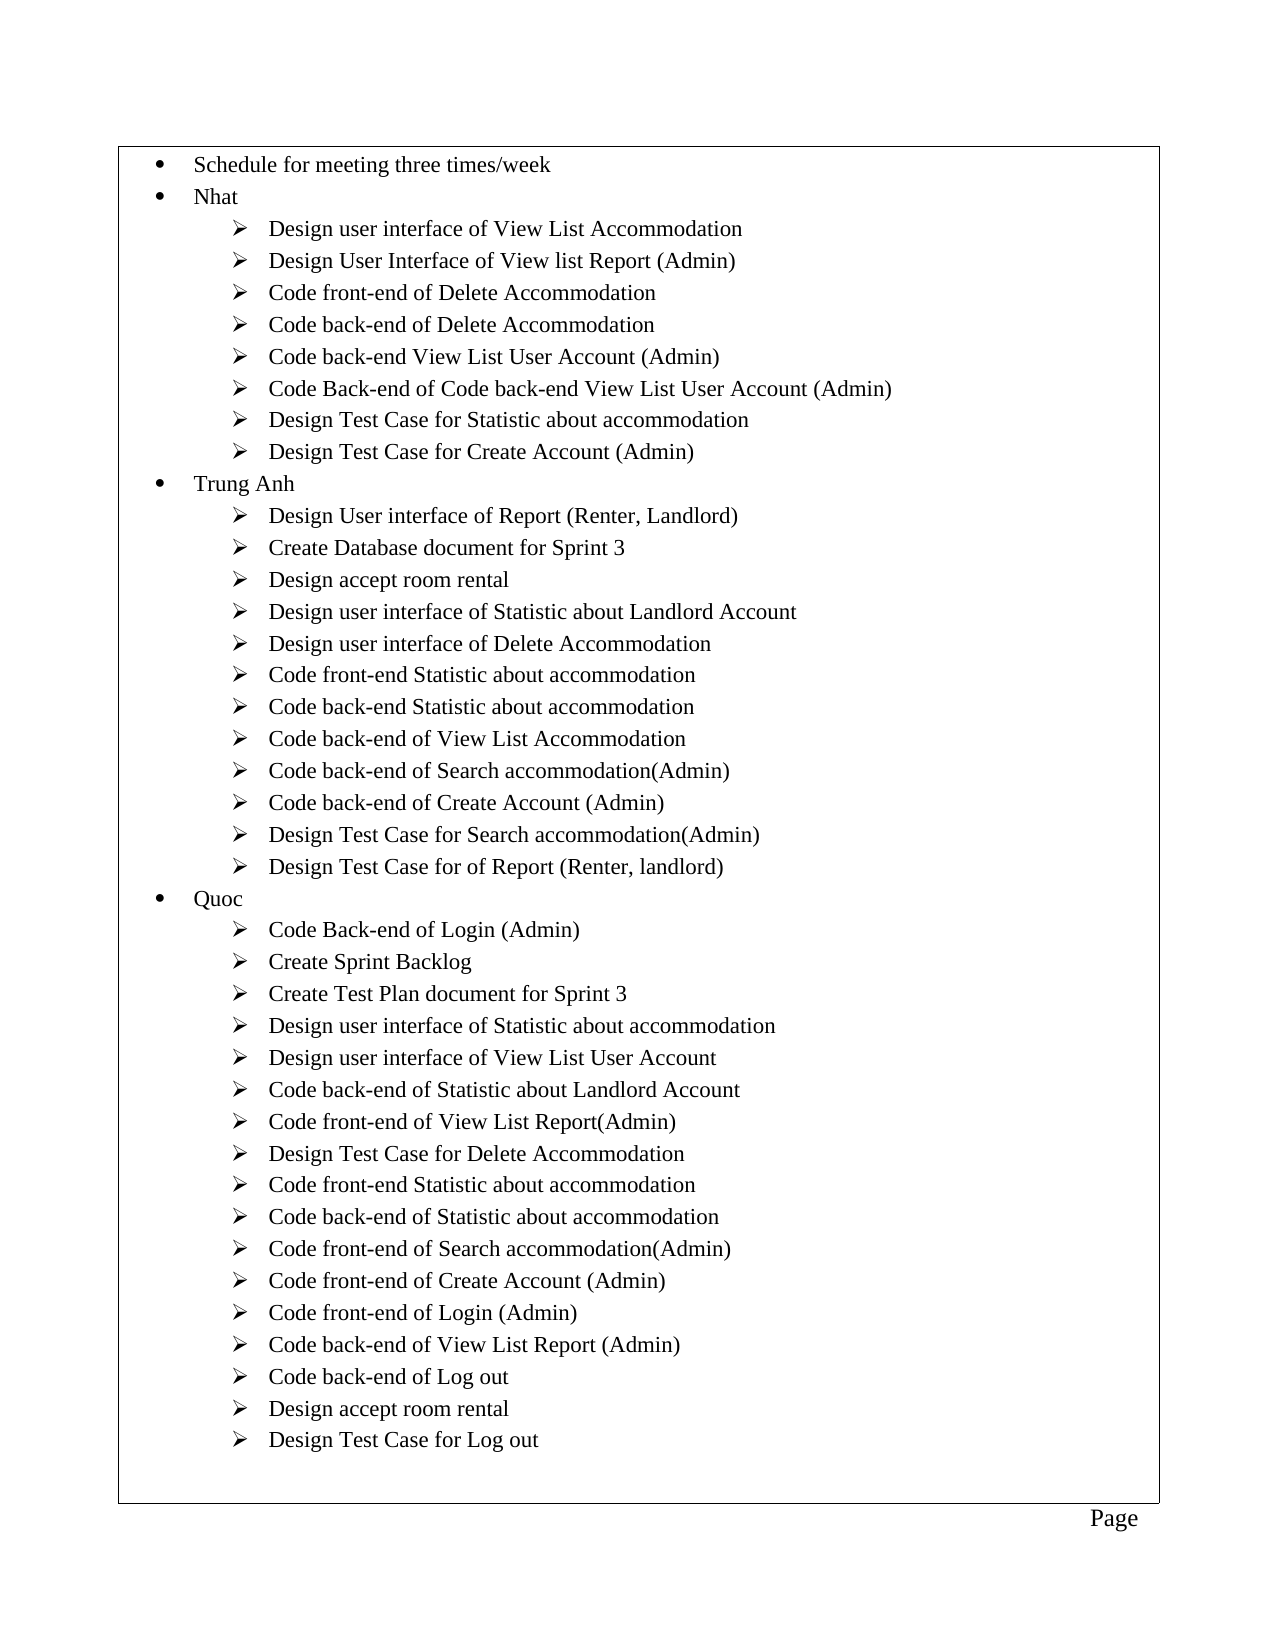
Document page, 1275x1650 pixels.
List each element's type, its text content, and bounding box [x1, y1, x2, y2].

table_header Schedule for meeting three times/week Nhat Design user interface of View List Accommodation Design User Interface of View list Report (Admin) Code front-end of Delete Accommodation Code back-end of Delete Accommodation Code back-end View List User Account (Admin) Code Back-end of Code back-end View List User Account (Admin) Design Test Case for Statistic about accommodation Design Test Case for Create Account (Admin) Trung Anh Design User interface of Report (Renter, Landlord) Create Database document for Sprint 3 Design accept room rental Design user interface of Statistic about Landlord Account Design user interface of Delete Accommodation Code front-end Statistic about accommodation Code back-end Statistic about accommodation Code back-end of View List Accommodation Code back-end of Search accommodation(Admin) Code back-end of Create Account (Admin) Design Test Case for Search accommodation(Admin) Design Test Case for of Report (Renter, landlord) Quoc Code Back-end of Login (Admin) Create Sprint Backlog Create Test Plan document for Sprint 3 Design user interface of Statistic about accommodation Design user interface of View List User Account Code back-end of Statistic about Landlord Account Code front-end of View List Report(Admin) Design Test Case for Delete Accommodation Code front-end Statistic about accommodation Code back-end of Statistic about accommodation Code front-end of Search accommodation(Admin) Code front-end of Create Account (Admin) Code front-end of Login (Admin) Code back-end of View List Report (Admin) Code back-end of Log out Design accept room rental Design Test Case for Log out [119, 147, 1159, 1503]
